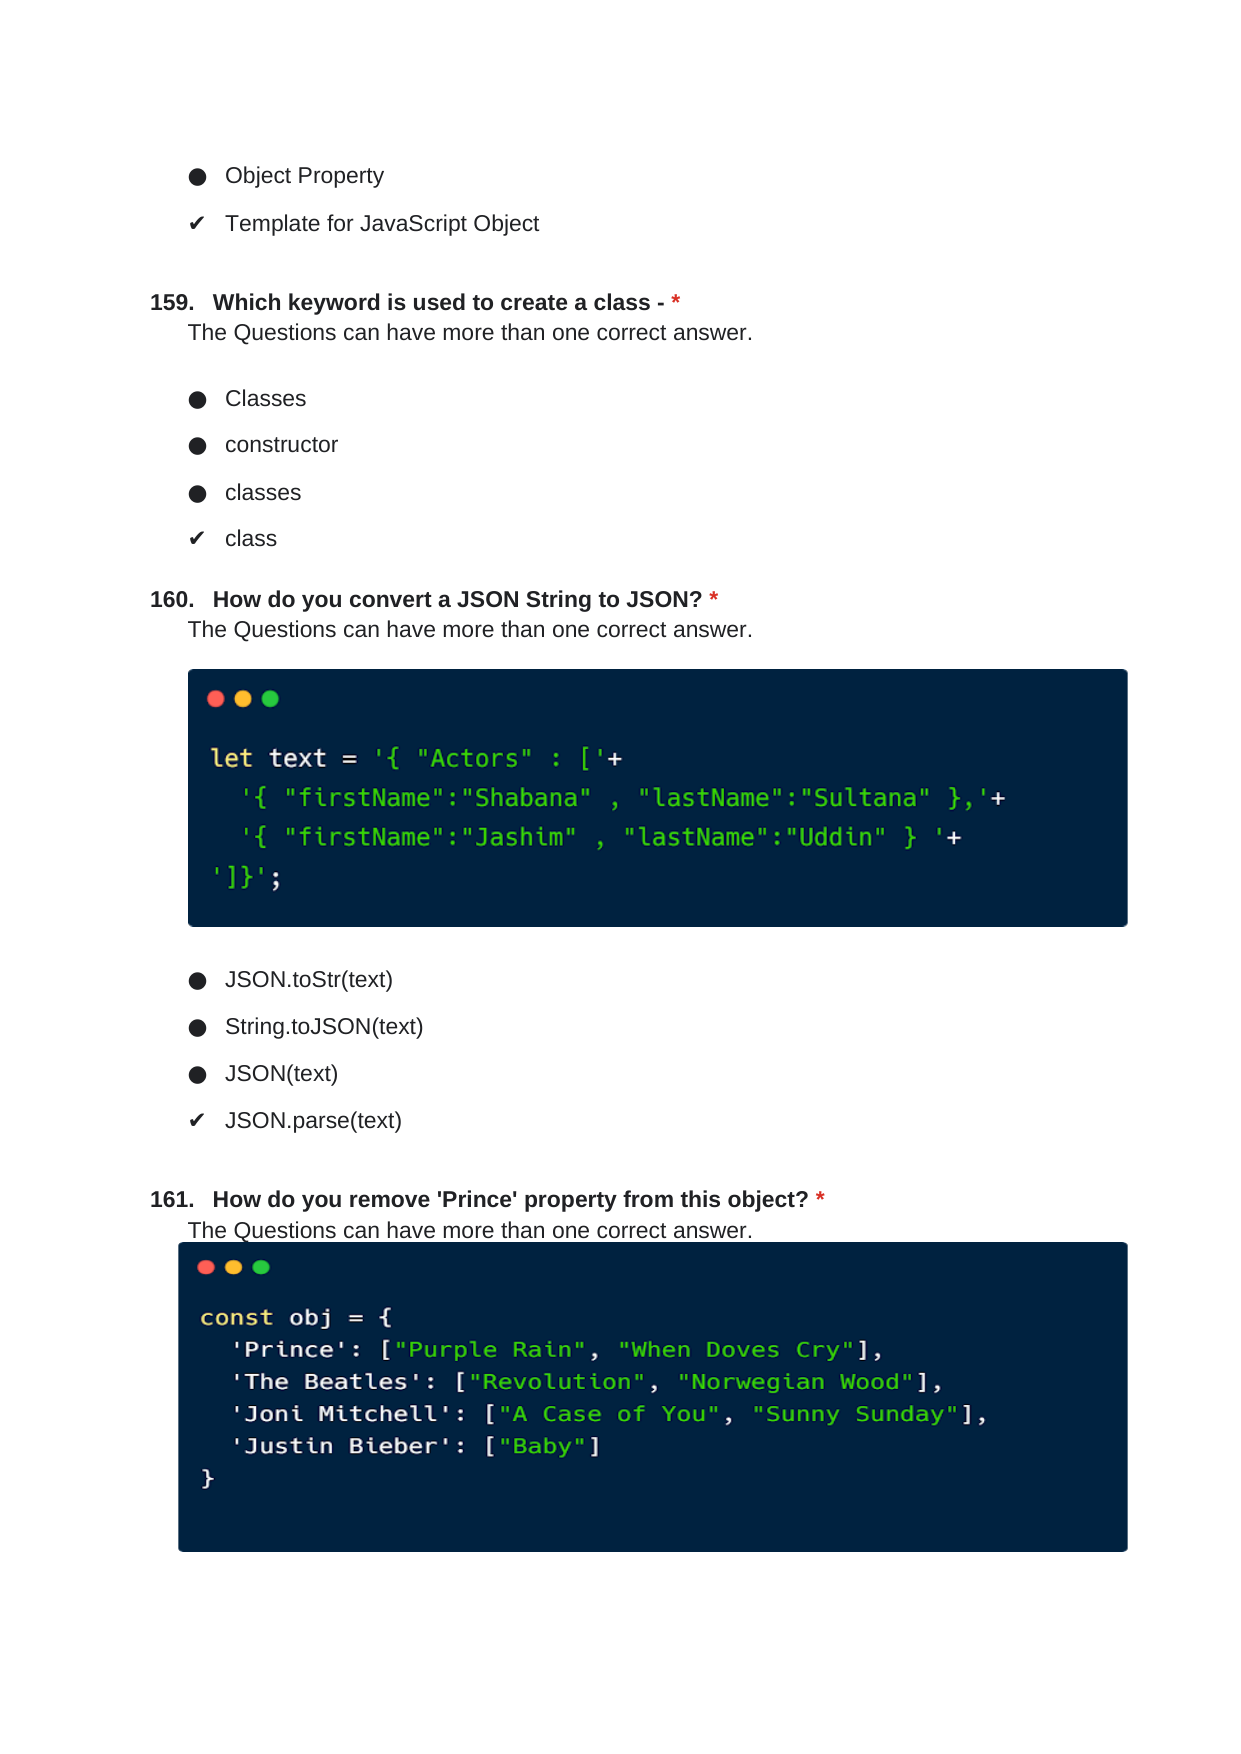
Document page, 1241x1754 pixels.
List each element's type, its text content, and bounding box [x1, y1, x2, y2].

list JSON.parse(text) [187, 1094, 1128, 1141]
text The Questions can have more than one correct answer. [112, 616, 1128, 643]
list JSON.toStr(text) [187, 953, 1128, 1000]
text The Questions can have more than one correct answer. [112, 1217, 1128, 1243]
list Which keyword is used to create a class - * [150, 289, 1128, 315]
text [112, 319, 1128, 346]
list classes [187, 466, 1128, 513]
picture [178, 1242, 1128, 1552]
list constructor [187, 419, 1128, 466]
list class [187, 513, 1128, 560]
list JSON(text) [187, 1047, 1128, 1094]
list Template for JavaScript Object [187, 197, 1128, 244]
picture [188, 669, 1128, 927]
list How do you convert a JSON String to JSON? * [150, 586, 1128, 613]
list How do you remove 'Prince' property from this object? * [150, 1186, 1128, 1213]
list Classes [187, 372, 1128, 419]
list String.toJSON(text) [187, 1000, 1128, 1047]
list Object Property [187, 150, 1128, 197]
